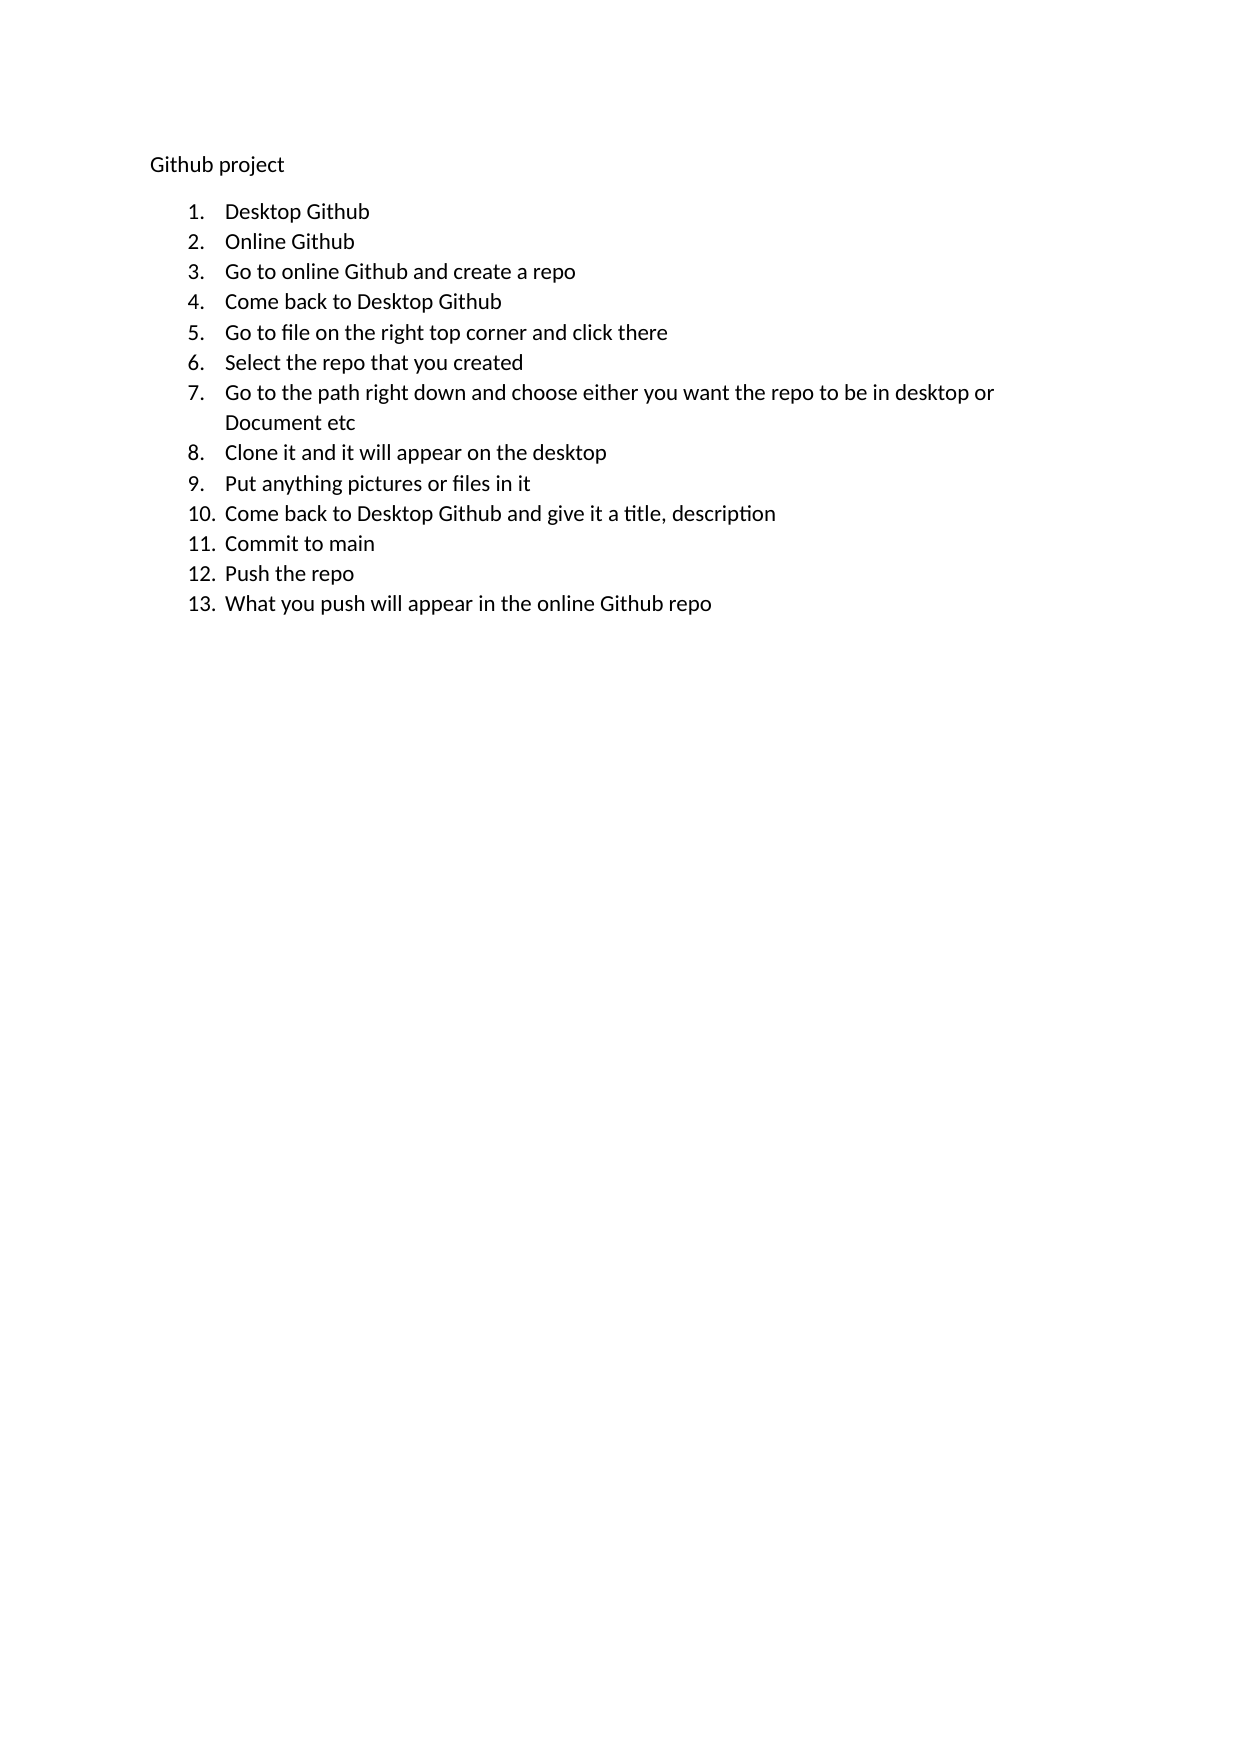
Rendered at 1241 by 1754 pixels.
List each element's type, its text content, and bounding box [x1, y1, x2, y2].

list Put anything pictures or files in it [187, 469, 1090, 497]
list Push the repo [187, 559, 1090, 587]
text Github project [150, 150, 1090, 178]
list Go to online Github and create a repo [187, 257, 1090, 285]
list Come back to Desktop Github and give it a title, description [187, 499, 1090, 527]
list Desktop Github [187, 197, 1090, 225]
list Commit to main [187, 529, 1090, 557]
list Online Github [187, 227, 1090, 255]
list Clone it and it will appear on the desktop [187, 438, 1090, 467]
list Select the repo that you created [187, 348, 1090, 376]
list Go to the path right down and choose either you want the repo to be in desktop or Document etc [187, 378, 1090, 436]
list Come back to Desktop Github [187, 287, 1090, 316]
list What you push will appear in the online Github repo [187, 589, 1090, 618]
list Go to file on the right top corner and click there [187, 318, 1090, 346]
